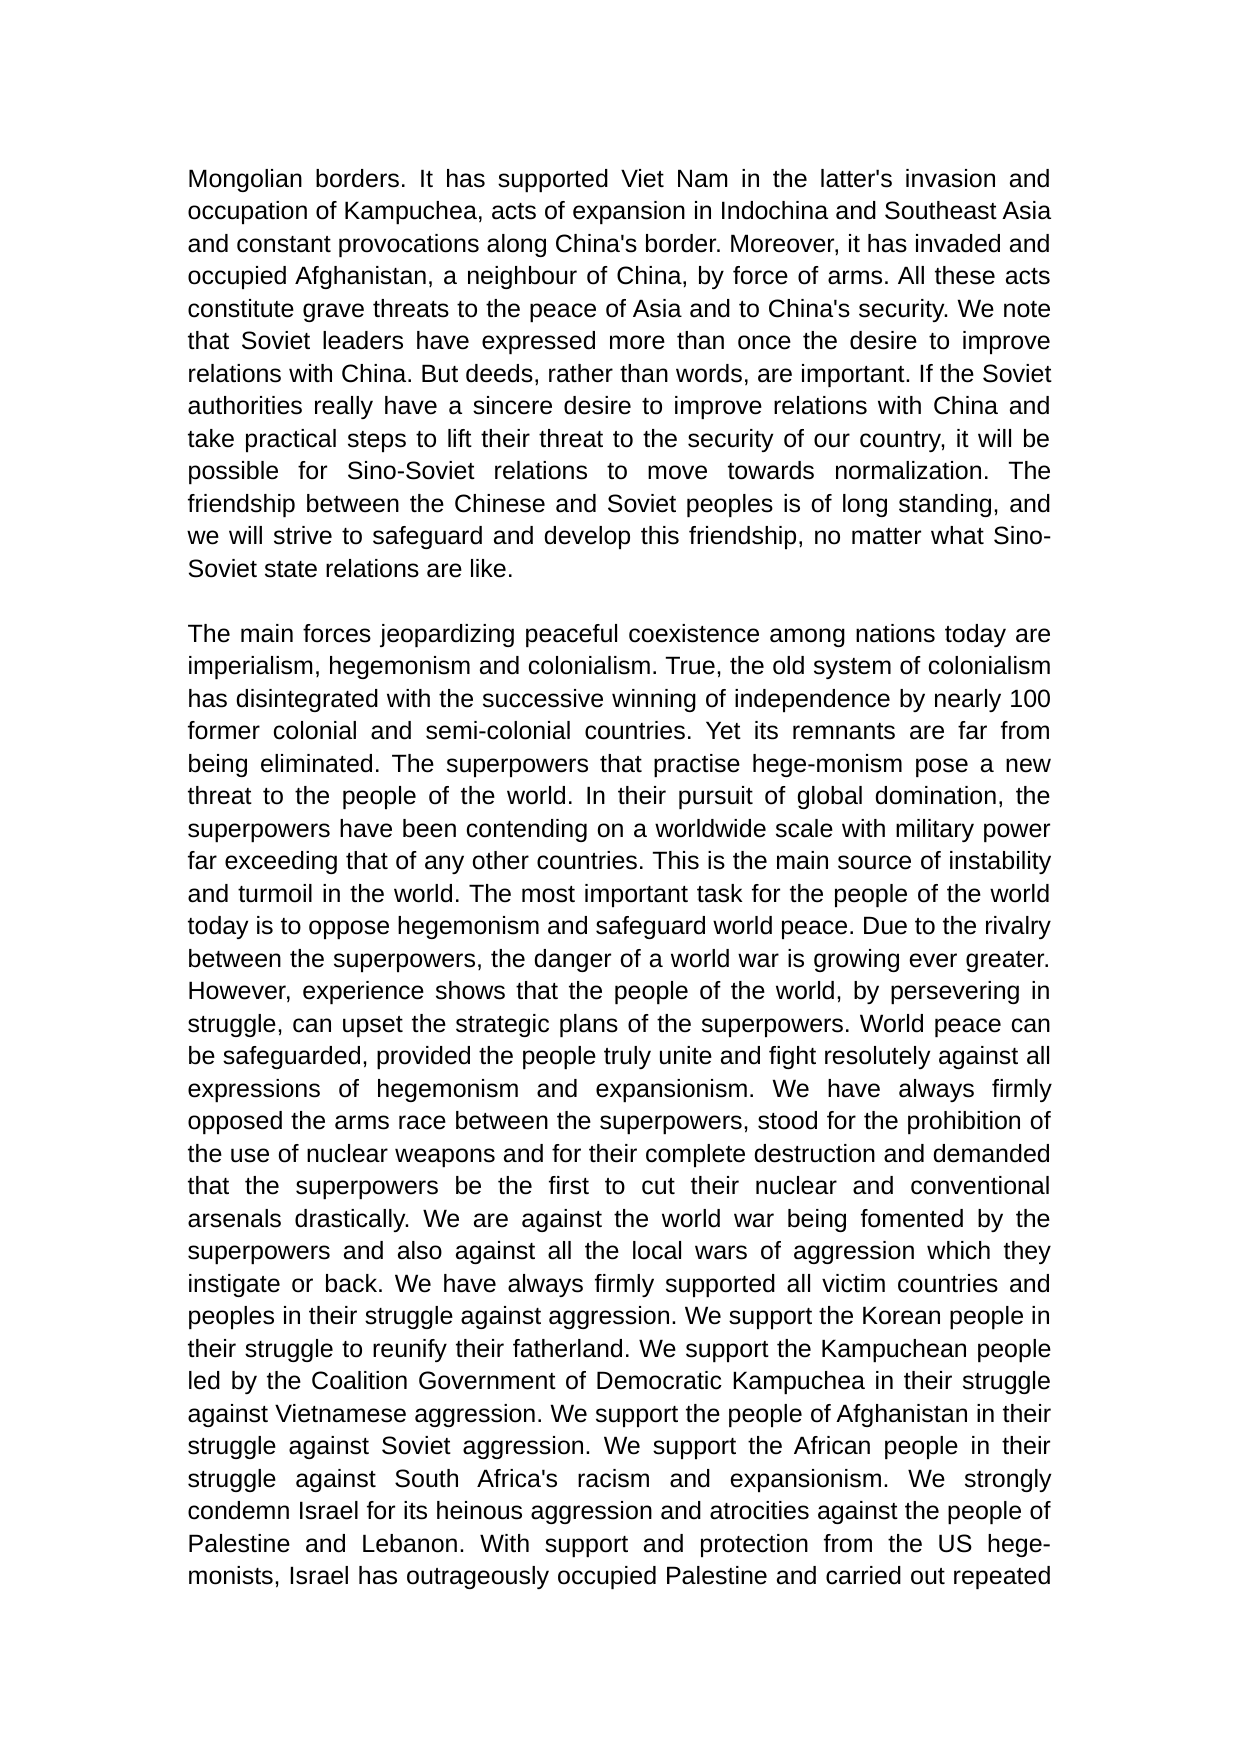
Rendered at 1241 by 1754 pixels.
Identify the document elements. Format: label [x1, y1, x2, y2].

text [187, 617, 1053, 1592]
text [187, 162, 1053, 584]
